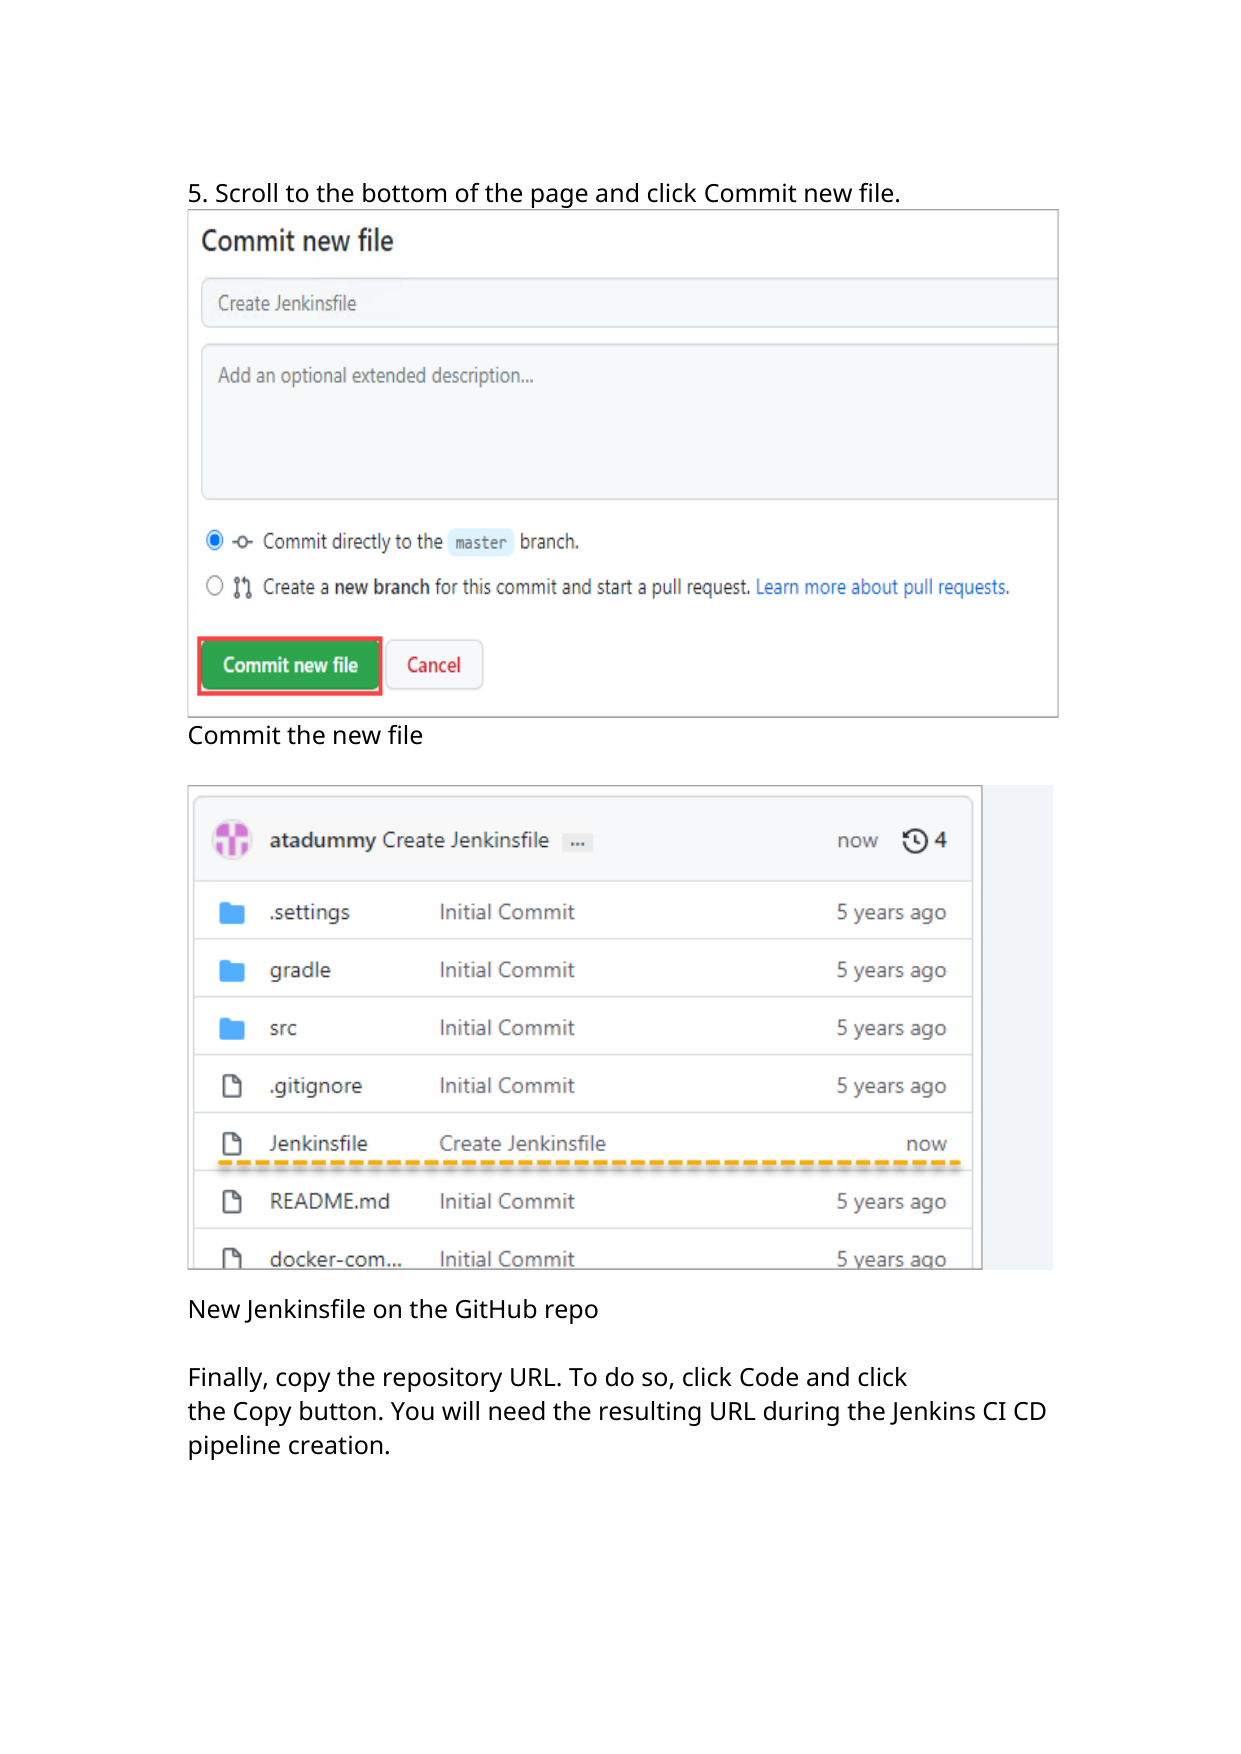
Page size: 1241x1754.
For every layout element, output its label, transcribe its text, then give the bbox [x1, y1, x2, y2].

text 5. Scroll to the bottom of the page and click Commit new file. [187, 175, 1053, 209]
text Finally, copy the repository URL. To do so, click Code and click the Copy button. You will need the resulting URL during the Jenkins CI CD pipeline creation. [187, 1360, 1053, 1462]
text New Jenkinsfile on the GitHub repo [187, 1292, 1053, 1326]
text Commit the new file [187, 718, 1053, 751]
picture [187, 785, 983, 1270]
picture [187, 209, 1059, 718]
